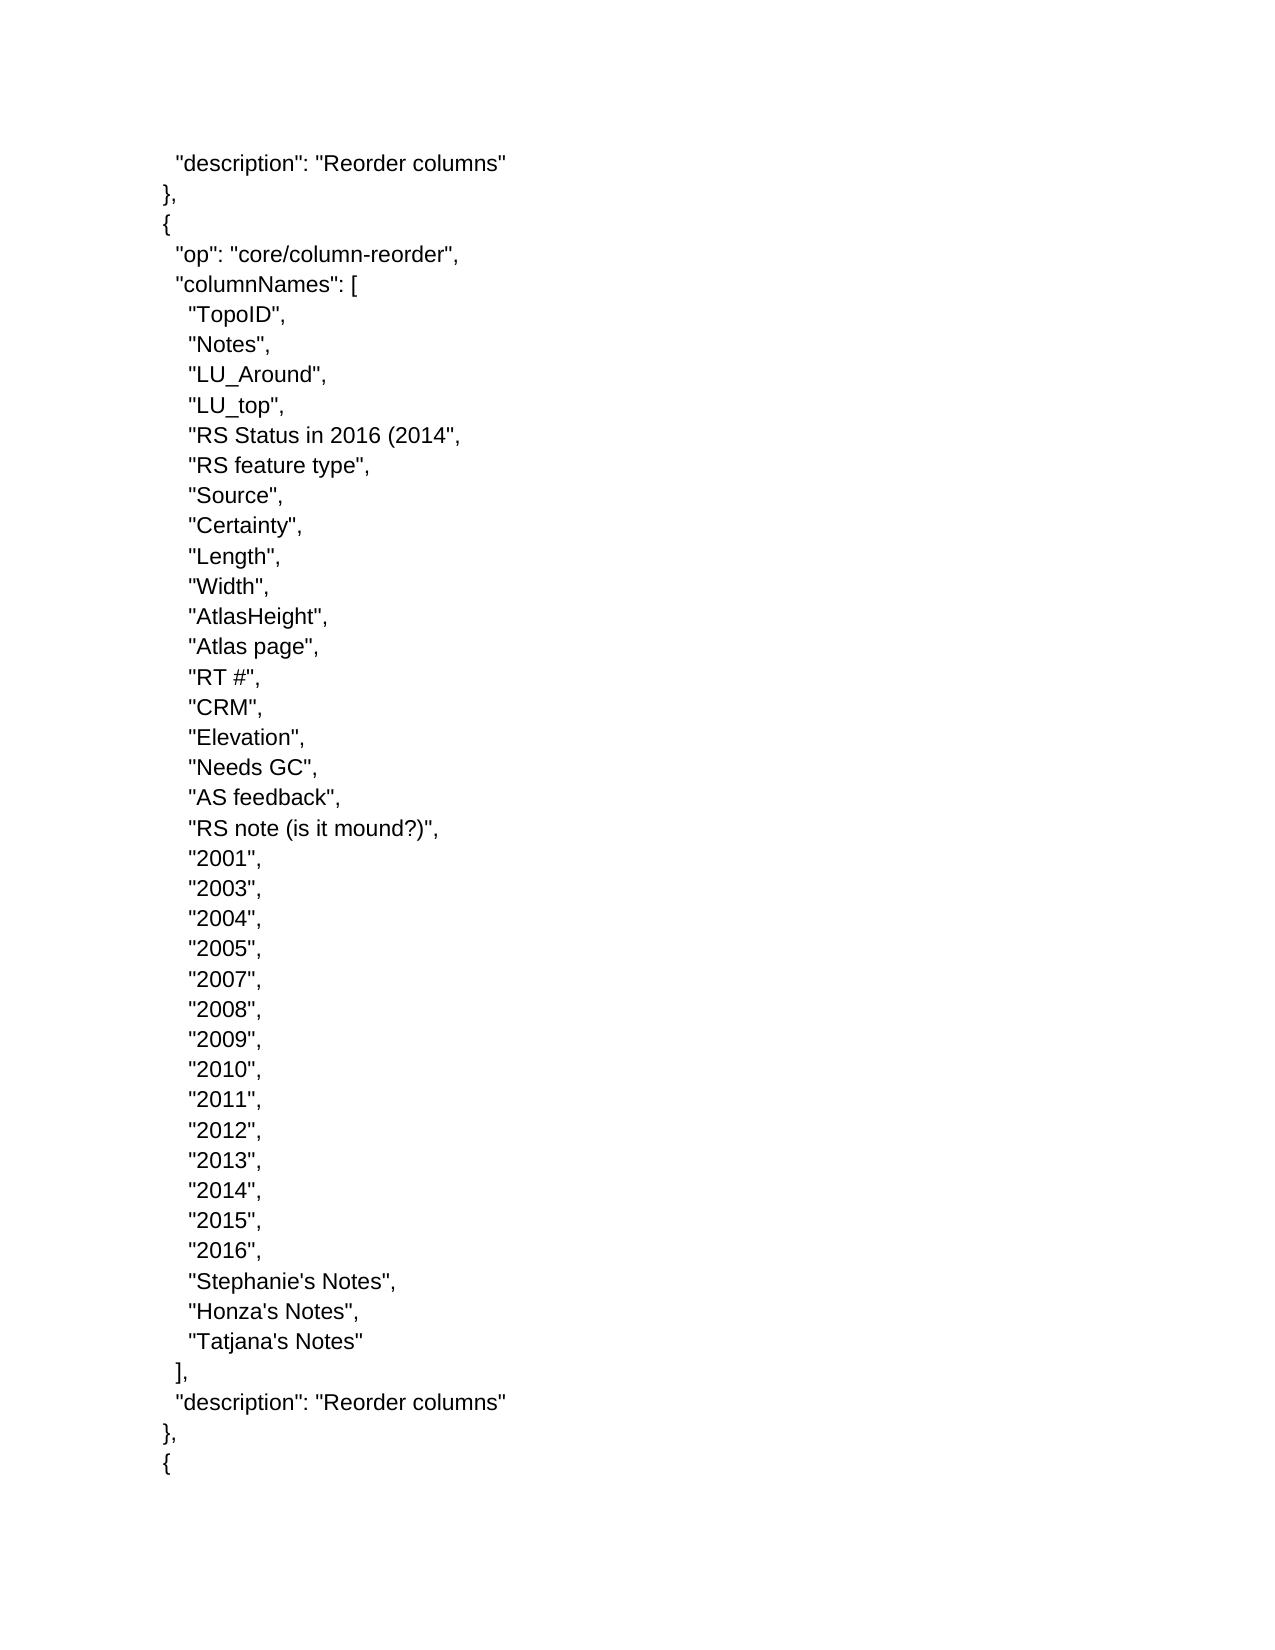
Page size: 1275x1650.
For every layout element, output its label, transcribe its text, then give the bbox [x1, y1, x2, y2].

text "RS Status in 2016 (2014", [150, 422, 1125, 448]
text "Elevation", [150, 724, 1125, 750]
text "TopoID", [150, 301, 1125, 327]
text "2014", [150, 1177, 1125, 1203]
text "description": "Reorder columns" [150, 150, 1125, 176]
text "Needs GC", [150, 754, 1125, 781]
text "LU_Around", [150, 361, 1125, 388]
text "2012", [150, 1117, 1125, 1143]
text { [150, 210, 1125, 237]
text "op": "core/column-reorder", [150, 241, 1125, 267]
text "2009", [150, 1026, 1125, 1052]
text { [150, 1449, 1125, 1475]
text "2015", [150, 1207, 1125, 1234]
text "LU_top", [150, 392, 1125, 418]
text "2013", [150, 1147, 1125, 1173]
text "2003", [150, 875, 1125, 901]
text "Stephanie's Notes", [150, 1268, 1125, 1294]
text "CRM", [150, 694, 1125, 720]
text "Atlas page", [150, 633, 1125, 660]
text "2005", [150, 935, 1125, 962]
text "RS note (is it mound?)", [150, 814, 1125, 841]
text "2011", [150, 1086, 1125, 1113]
text }, [150, 180, 1125, 207]
text "Tatjana's Notes" [150, 1328, 1125, 1354]
text "Source", [150, 482, 1125, 509]
text "2010", [150, 1056, 1125, 1083]
text "2004", [150, 905, 1125, 932]
text "Width", [150, 573, 1125, 599]
text "2007", [150, 966, 1125, 992]
text "Length", [150, 543, 1125, 569]
text "2001", [150, 845, 1125, 871]
text }, [150, 1419, 1125, 1445]
text "Notes", [150, 331, 1125, 358]
text "description": "Reorder columns" [150, 1388, 1125, 1415]
text "Certainty", [150, 512, 1125, 539]
text "AtlasHeight", [150, 603, 1125, 629]
text "columnNames": [ [150, 271, 1125, 297]
text "2008", [150, 996, 1125, 1022]
text ], [150, 1358, 1125, 1385]
text "RT #", [150, 663, 1125, 690]
text "AS feedback", [150, 784, 1125, 811]
text "Honza's Notes", [150, 1298, 1125, 1324]
text "2016", [150, 1237, 1125, 1264]
text "RS feature type", [150, 452, 1125, 478]
